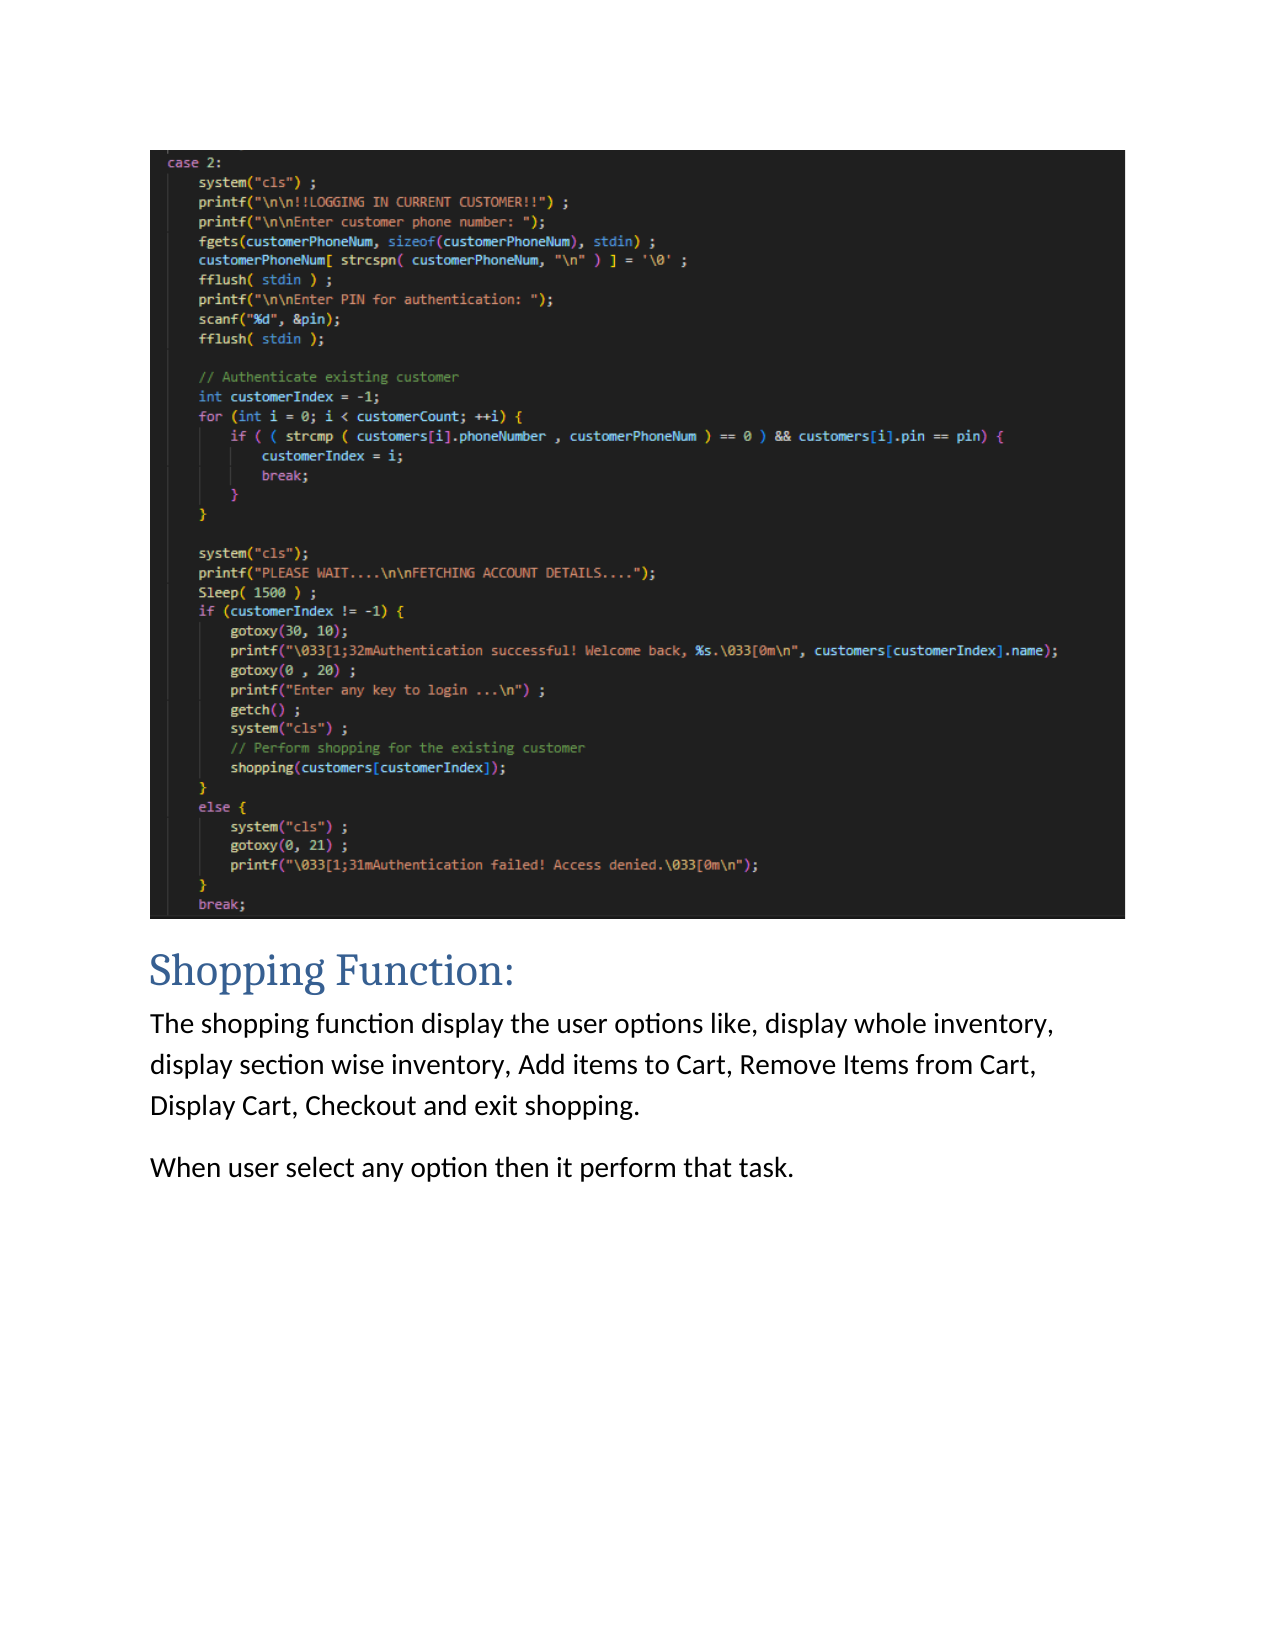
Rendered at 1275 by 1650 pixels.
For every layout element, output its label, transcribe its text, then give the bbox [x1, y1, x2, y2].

subtitle Shopping Function: [150, 944, 1125, 997]
text The shopping function display the user options like, display whole inventory, display section wise inventory, Add items to Cart, Remove Items from Cart, Display Cart, Checkout and exit shopping. [150, 1005, 1125, 1123]
picture [150, 150, 1125, 919]
text When user select any option then it perform that task. [150, 1149, 1125, 1184]
